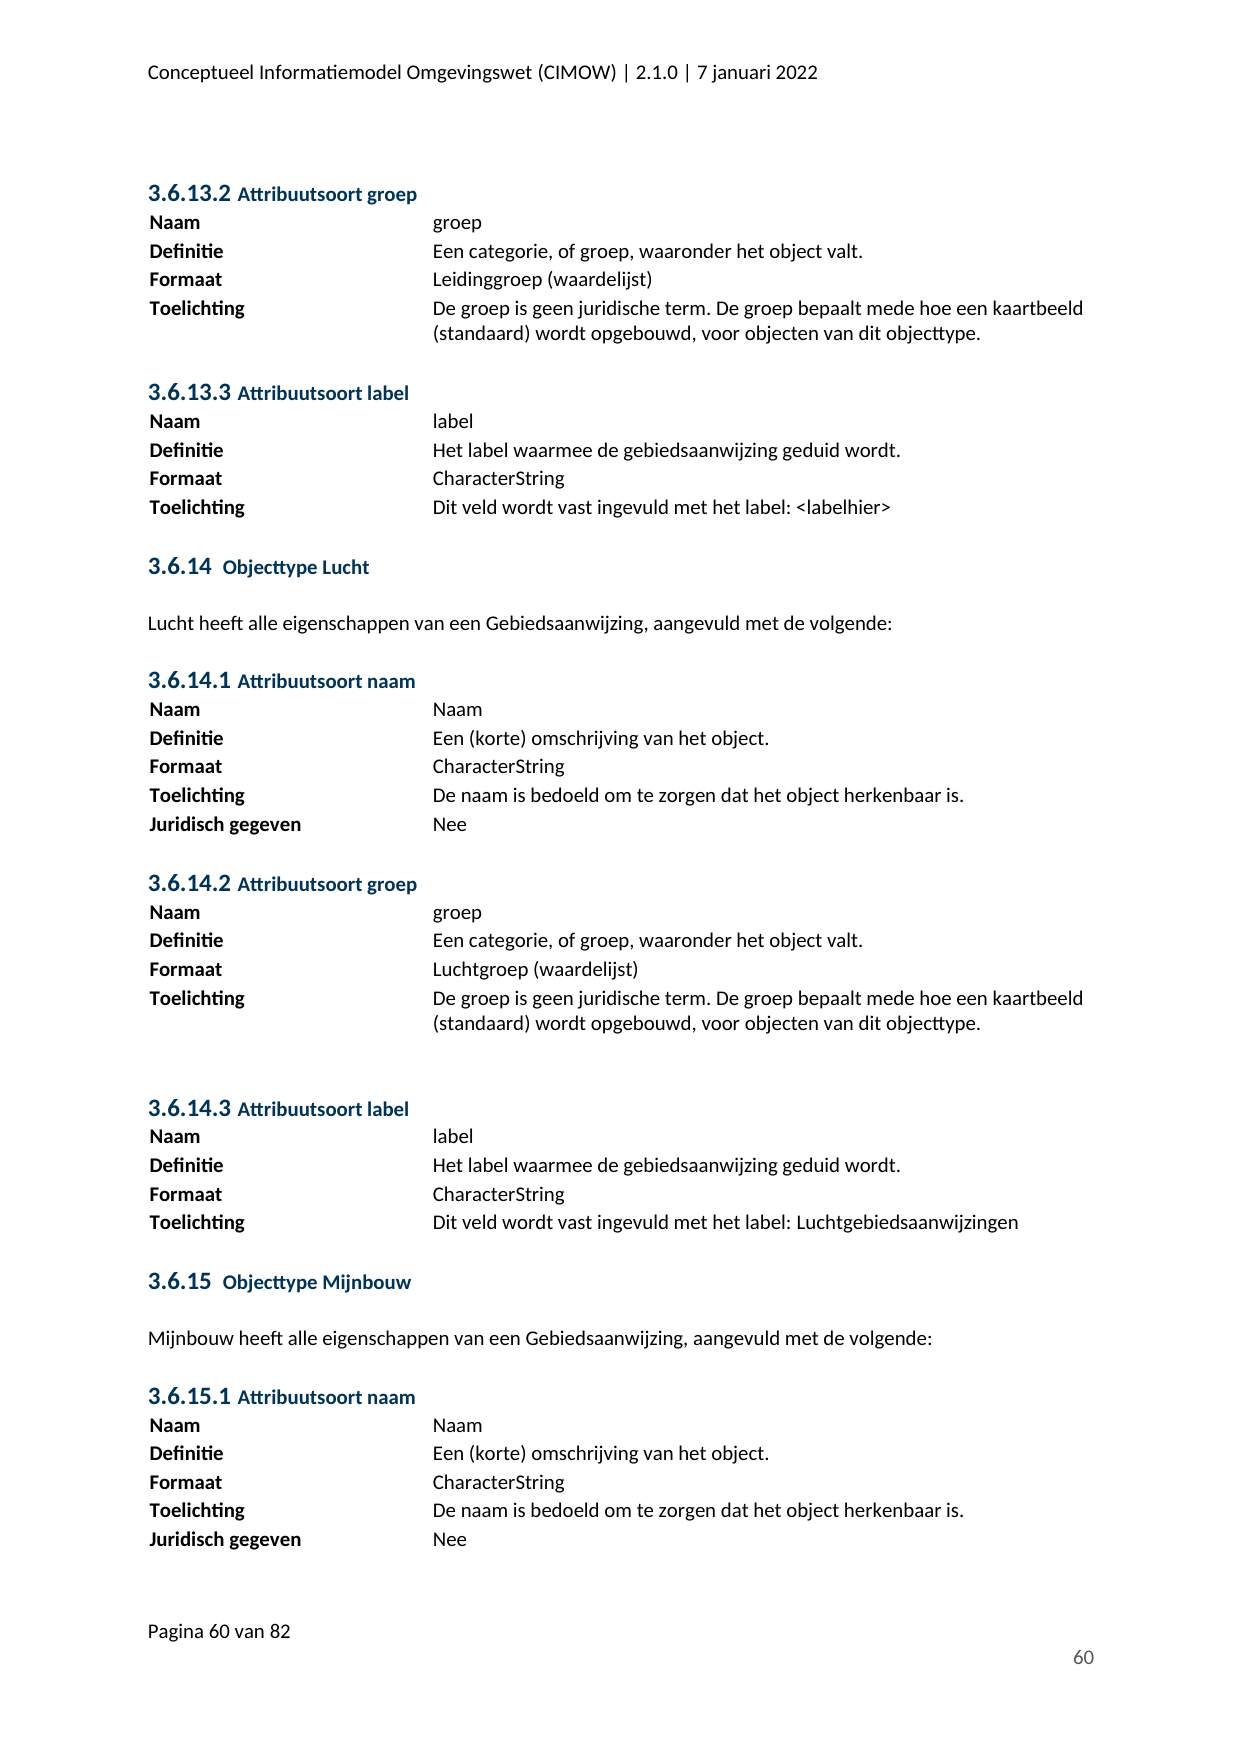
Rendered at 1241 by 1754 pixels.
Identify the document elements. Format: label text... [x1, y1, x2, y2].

table_cell Definitie [148, 926, 431, 954]
table_header label [431, 1122, 1092, 1151]
table_cell Leidinggroep (waardelijst) [431, 265, 1092, 293]
table_cell Toelichting [148, 1496, 431, 1524]
table_cell Definitie [148, 1151, 431, 1179]
table_cell Definitie [148, 436, 431, 464]
table_header label [431, 407, 1092, 436]
table_cell Een categorie, of groep, waaronder het object valt. [431, 926, 1092, 954]
subtitle Attribuutsoort label [148, 1092, 1092, 1122]
table_cell Definitie [148, 236, 431, 265]
subtitle Attribuutsoort groep [148, 867, 1092, 897]
table_cell Dit veld wordt vast ingevuld met het label: <labelhier> [431, 493, 1092, 521]
table_cell CharacterString [431, 1468, 1092, 1496]
table_header Naam [148, 1122, 431, 1151]
table_cell Een (korte) omschrijving van het object. [431, 724, 1092, 752]
table_cell Toelichting [148, 983, 431, 1037]
subtitle Attribuutsoort naam [148, 664, 1092, 695]
table_cell Definitie [148, 724, 431, 752]
text Lucht heeft alle eigenschappen van een Gebiedsaanwijzing, aangevuld met de volgende: [148, 610, 1092, 635]
table_cell Toelichting [148, 781, 431, 809]
subtitle Objecttype Mijnbouw [148, 1266, 1092, 1296]
table_cell Luchtgroep (waardelijst) [431, 955, 1092, 983]
table_header Naam [148, 1410, 431, 1439]
subtitle Attribuutsoort groep [148, 177, 1092, 208]
table_cell Juridisch gegeven [148, 809, 431, 838]
table_cell Een (korte) omschrijving van het object. [431, 1439, 1092, 1467]
table_cell Formaat [148, 1468, 431, 1496]
table_cell Nee [431, 1525, 1092, 1553]
table_cell Een categorie, of groep, waaronder het object valt. [431, 236, 1092, 265]
table_header Naam [431, 695, 1092, 724]
table_header Naam [148, 695, 431, 724]
table_cell Juridisch gegeven [148, 1525, 431, 1553]
table_cell CharacterString [431, 752, 1092, 781]
subtitle Attribuutsoort label [148, 376, 1092, 407]
table_cell Formaat [148, 464, 431, 493]
table_cell Formaat [148, 1179, 431, 1208]
table_cell Het label waarmee de gebiedsaanwijzing geduid wordt. [431, 436, 1092, 464]
table_cell Toelichting [148, 493, 431, 521]
table_cell Toelichting [148, 1208, 431, 1236]
table_header groep [431, 898, 1092, 926]
table_header Naam [148, 407, 431, 436]
table_cell De naam is bedoeld om te zorgen dat het object herkenbaar is. [431, 1496, 1092, 1524]
table_cell Formaat [148, 752, 431, 781]
table_cell De groep is geen juridische term. De groep bepaalt mede hoe een kaartbeeld (standaard) wordt opgebouwd, voor objecten van dit objecttype. [431, 983, 1092, 1037]
table_cell Het label waarmee de gebiedsaanwijzing geduid wordt. [431, 1151, 1092, 1179]
table_cell CharacterString [431, 464, 1092, 493]
table_cell De groep is geen juridische term. De groep bepaalt mede hoe een kaartbeeld (standaard) wordt opgebouwd, voor objecten van dit objecttype. [431, 293, 1092, 347]
text Mijnbouw heeft alle eigenschappen van een Gebiedsaanwijzing, aangevuld met de volgende: [148, 1325, 1092, 1351]
table_cell Definitie [148, 1439, 431, 1467]
table_cell Formaat [148, 955, 431, 983]
table_cell Formaat [148, 265, 431, 293]
subtitle Attribuutsoort naam [148, 1380, 1092, 1410]
table_cell Toelichting [148, 293, 431, 347]
table_header groep [431, 208, 1092, 236]
table_header Naam [148, 208, 431, 236]
table_cell Dit veld wordt vast ingevuld met het label: Luchtgebiedsaanwijzingen [431, 1208, 1092, 1236]
table_cell CharacterString [431, 1179, 1092, 1208]
table_header Naam [148, 898, 431, 926]
table_cell Nee [431, 809, 1092, 838]
subtitle Objecttype Lucht [148, 550, 1092, 581]
table_header Naam [431, 1410, 1092, 1439]
table_cell De naam is bedoeld om te zorgen dat het object herkenbaar is. [431, 781, 1092, 809]
